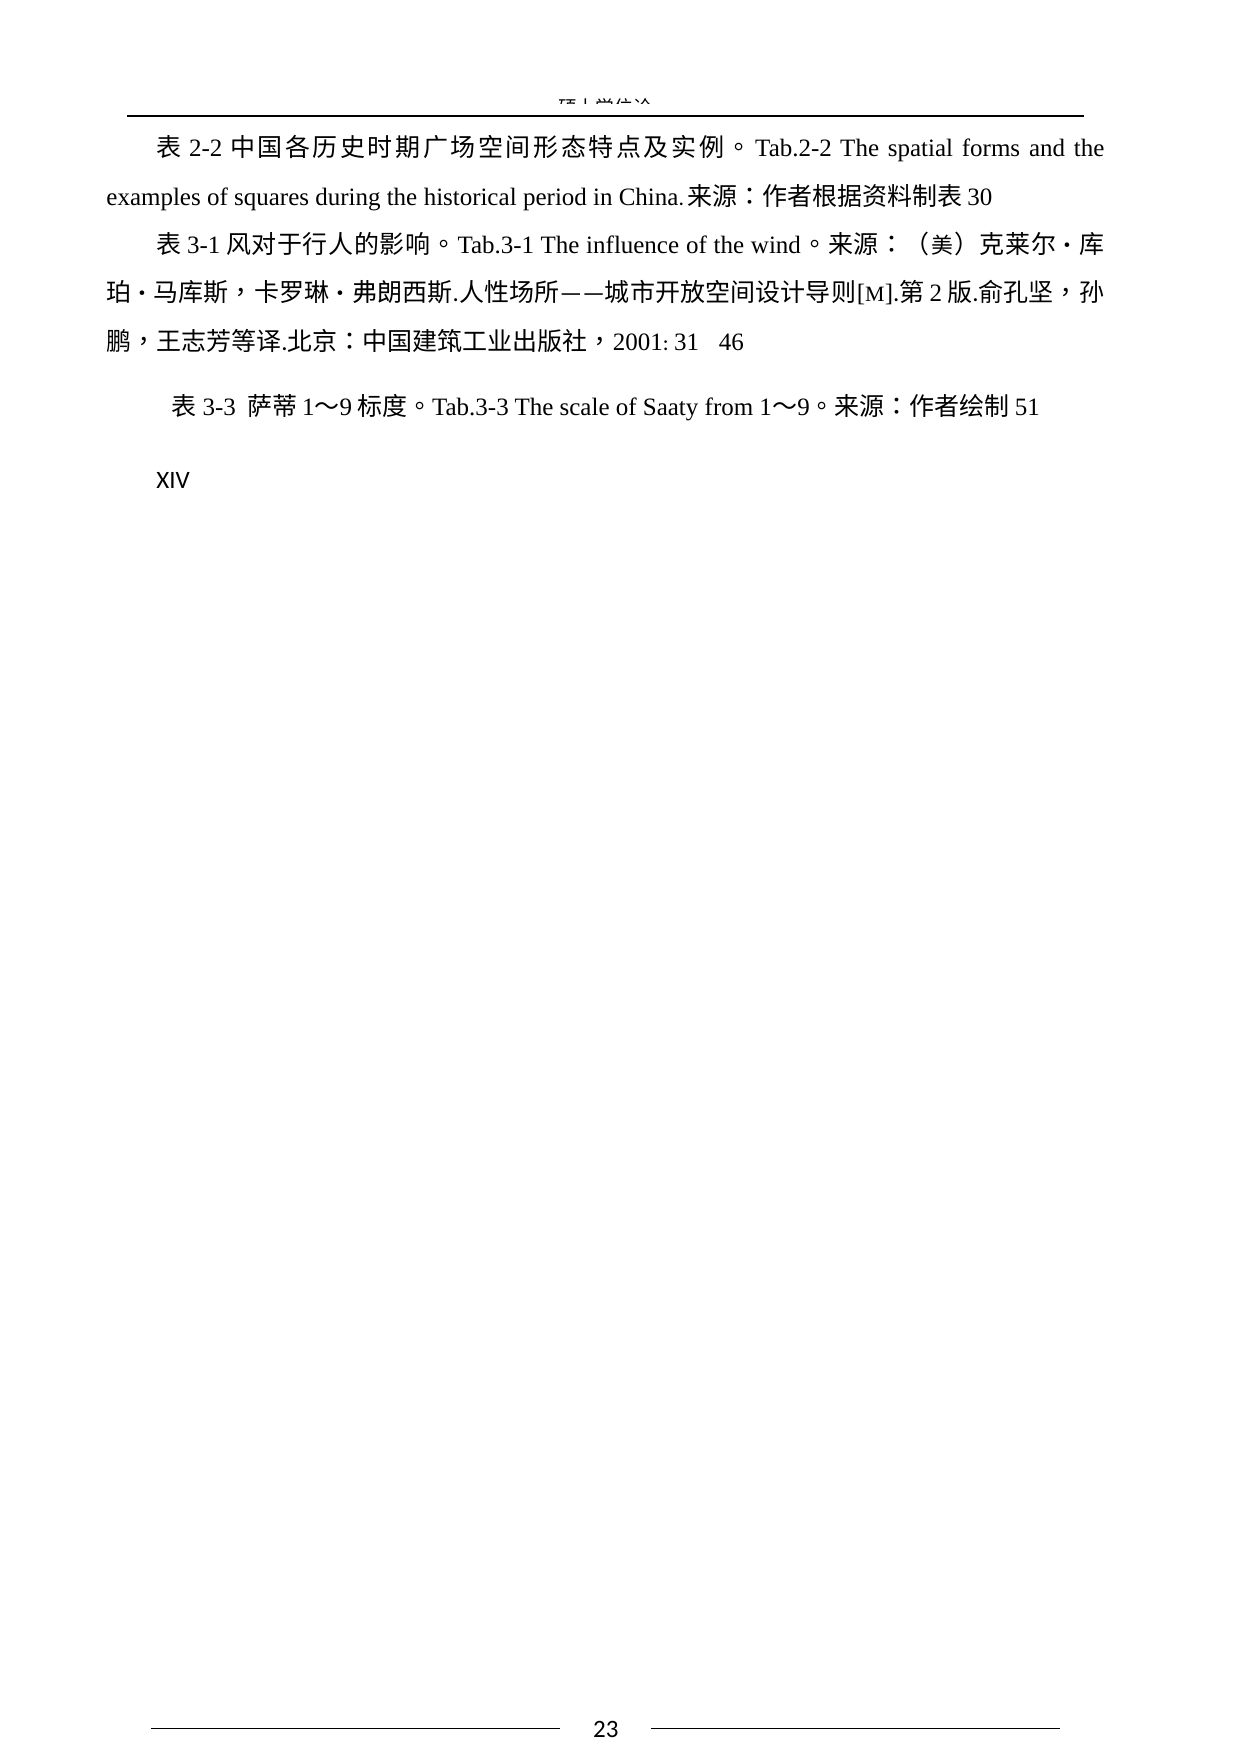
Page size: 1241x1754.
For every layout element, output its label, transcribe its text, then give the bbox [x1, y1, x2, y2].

text 表2-2中国各历史时期广场空间形态特点及实例。Tab.2-2 The spatial forms and the examples of squares during the historical period in China. 来源：作者根据资料制表30 [106, 114, 1105, 211]
text XIV [106, 447, 1105, 495]
text 表 3-3 萨蒂1～9标度。Tab.3-3 The scale of Saaty from 1～9。来源：作者绘制51 [106, 389, 1105, 422]
text 表3-1风对于行人的影响。Tab.3-1 The influence of the wind。来源：（美）克莱尔・库珀・马库斯，卡罗琳・弗朗西斯.人性场所——城市开放空间设计导则[M].第2版.俞孔坚，孙鹏，王志芳等译.北京：中国建筑工业出版社，2001: 31 46 [106, 211, 1105, 356]
